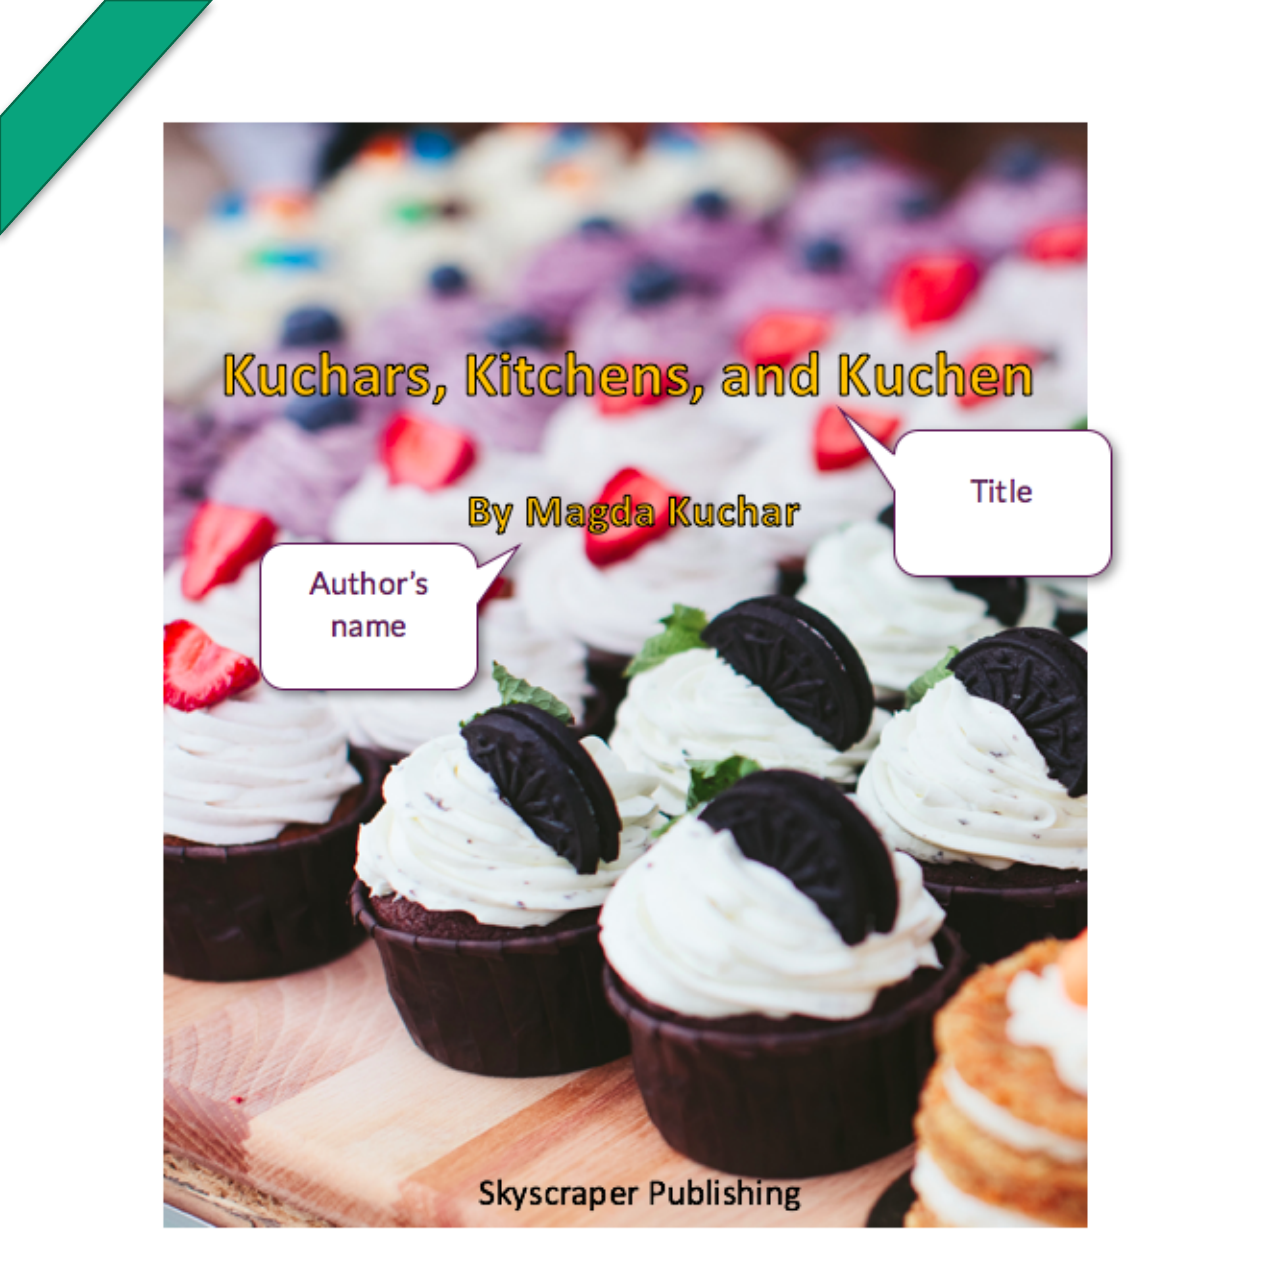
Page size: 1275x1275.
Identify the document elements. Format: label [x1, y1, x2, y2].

picture [160, 119, 1136, 1234]
